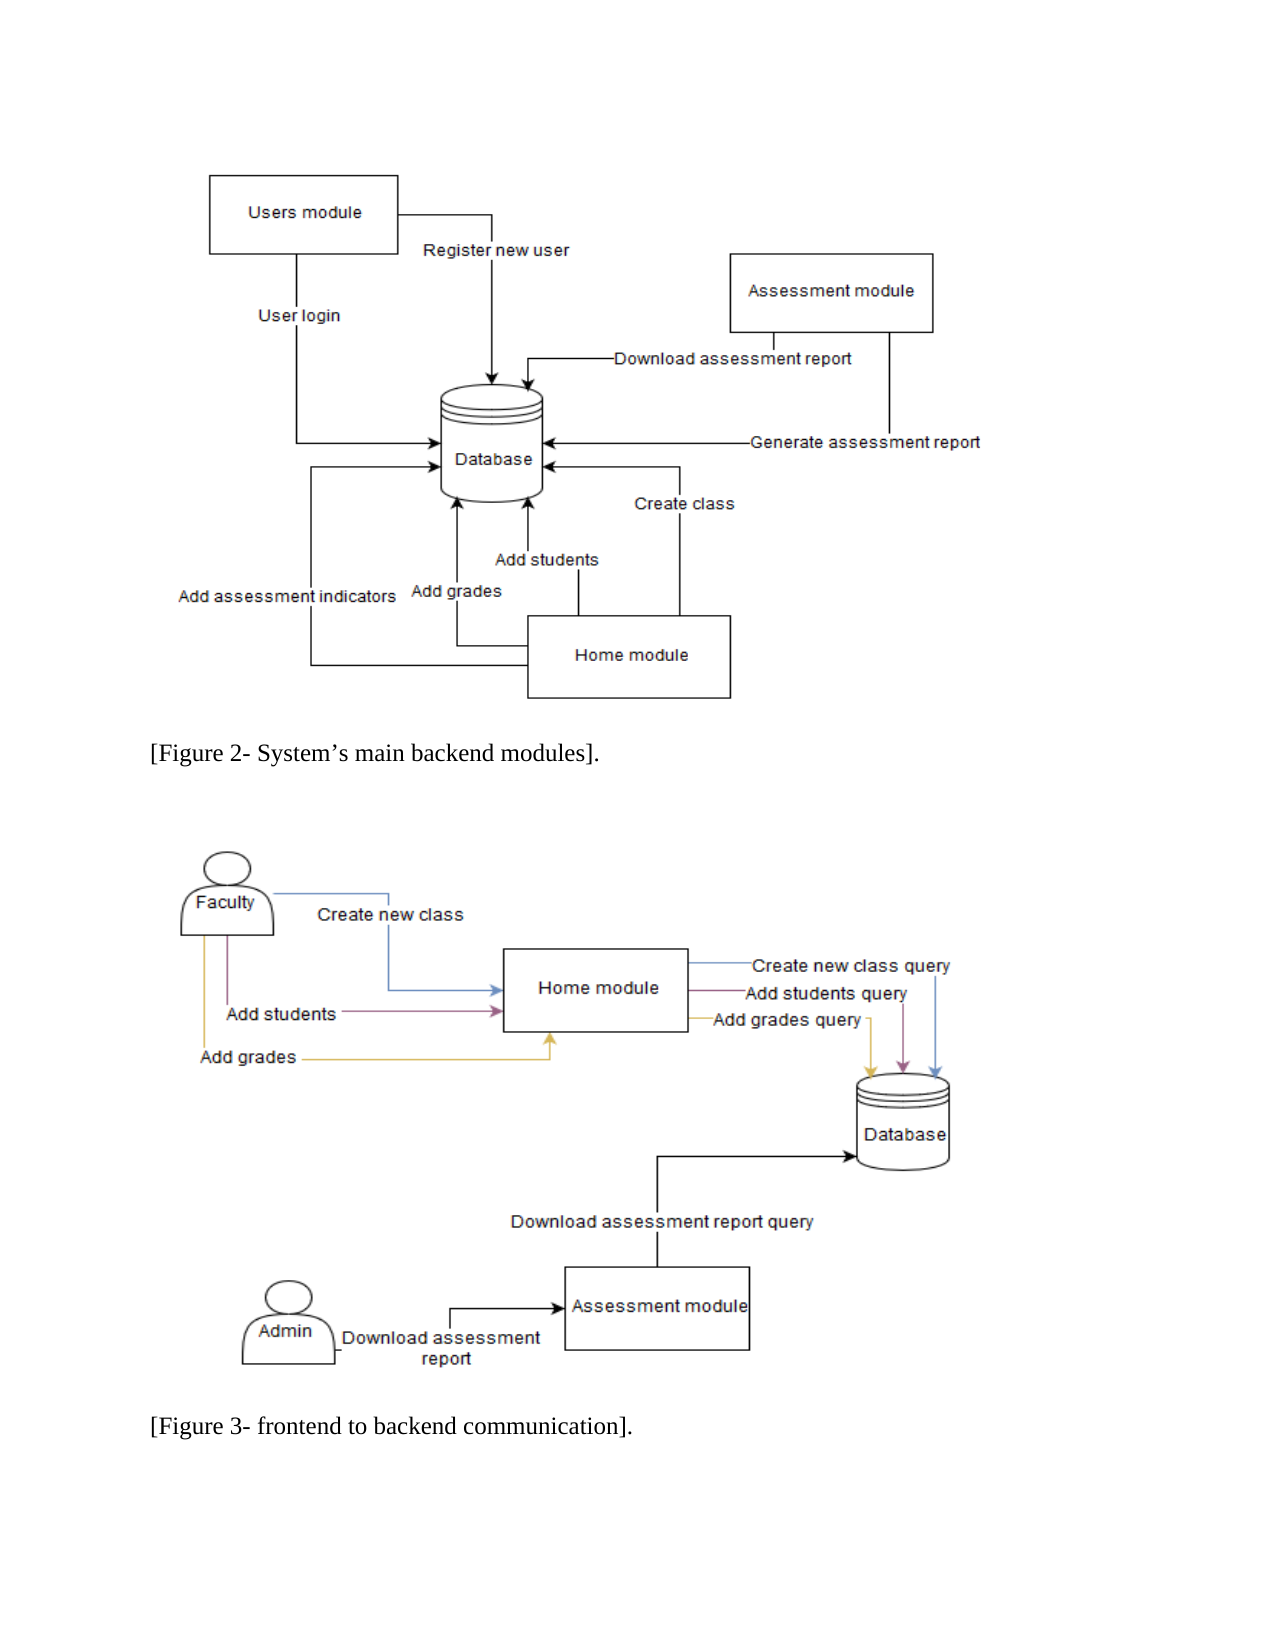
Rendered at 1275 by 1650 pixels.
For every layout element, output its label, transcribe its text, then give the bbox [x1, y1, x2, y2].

text [Figure 2- System’s main backend modules]. [150, 738, 1125, 767]
text [Figure 3- frontend to backend communication]. [150, 1411, 1125, 1440]
